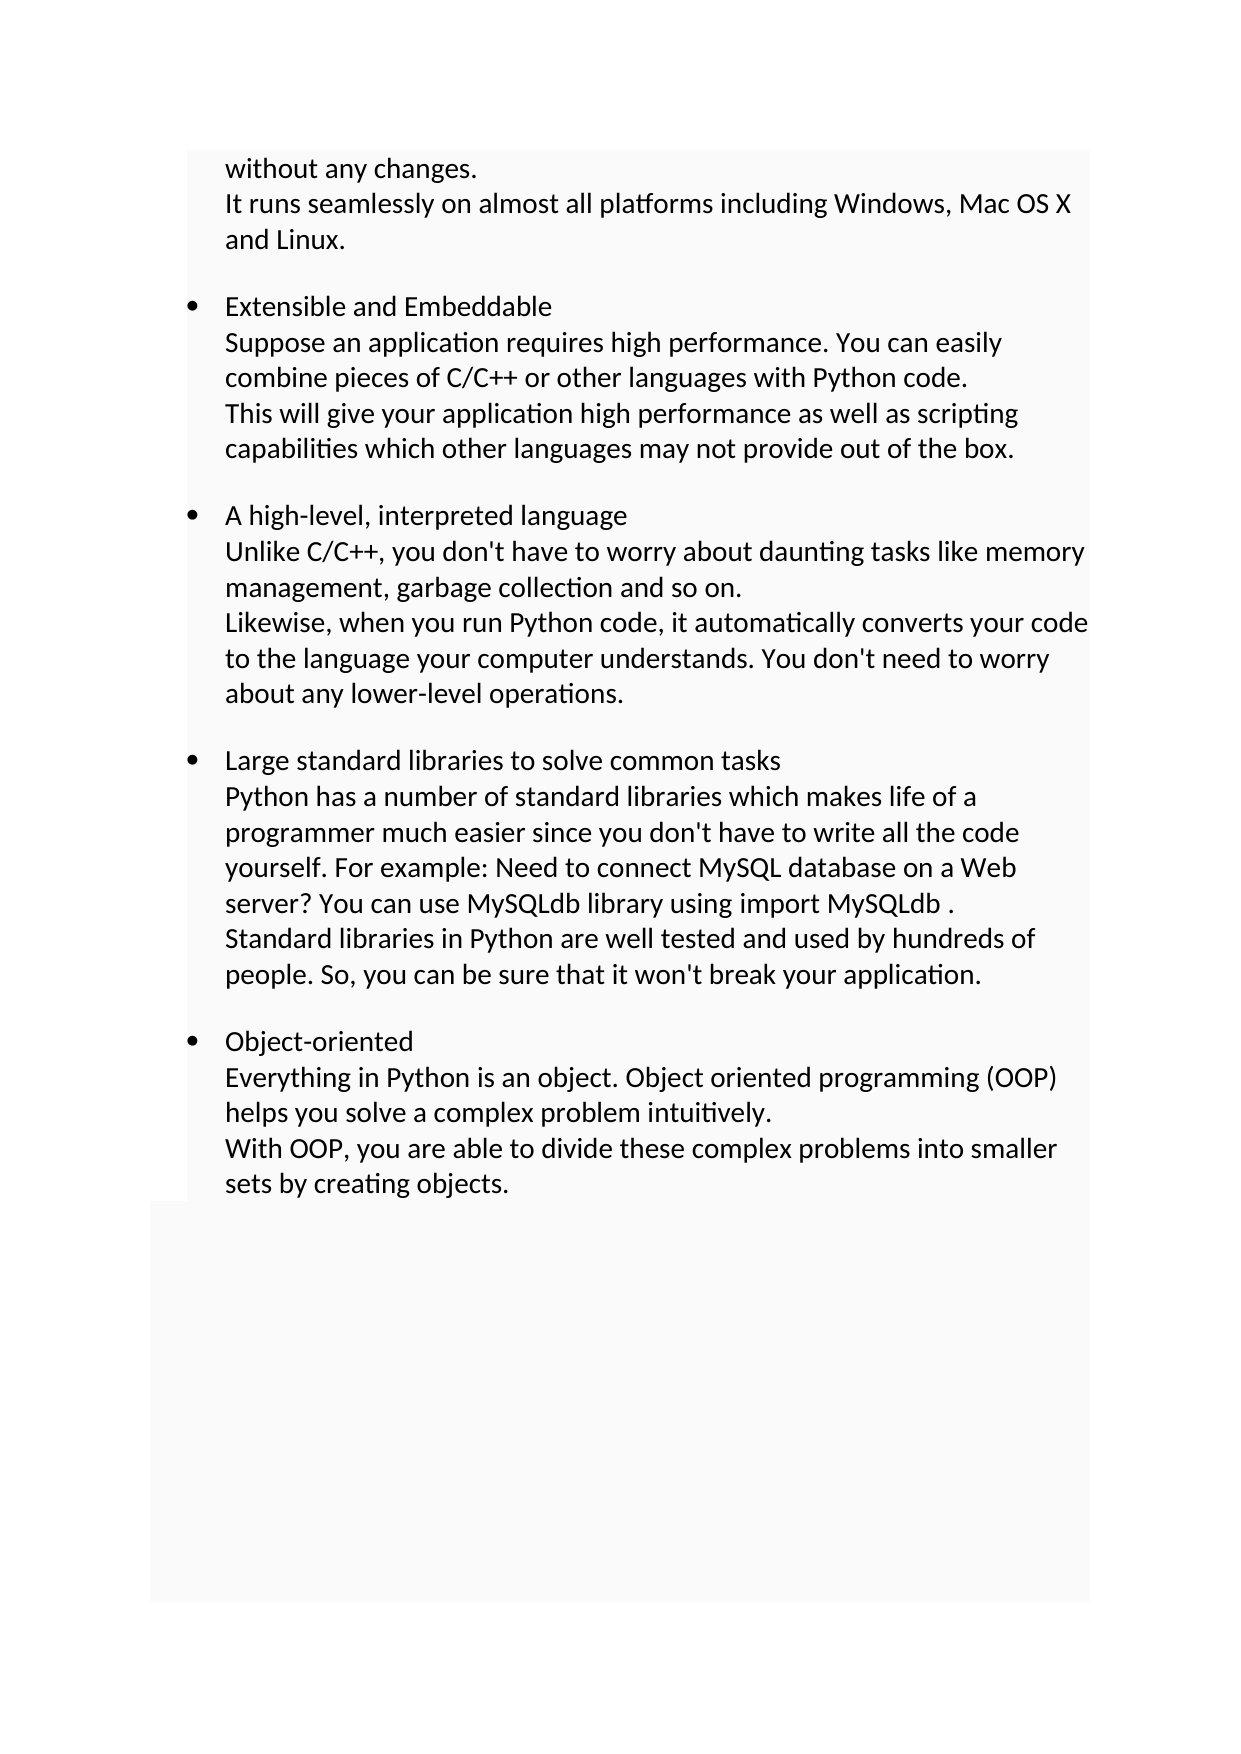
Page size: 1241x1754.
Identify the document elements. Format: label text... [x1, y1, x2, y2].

list Extensible and Embeddable Suppose an application requires high performance. You can easily combine pieces of C/C++ or other languages with Python code. This will give your application high performance as well as scripting capabilities which other languages may not provide out of the box. [187, 288, 1090, 466]
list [187, 150, 1090, 257]
list Object-oriented Everything in Python is an object. Object oriented programming (OOP) helps you solve a complex problem intuitively. With OOP, you are able to divide these complex problems into smaller sets by creating objects. [187, 1023, 1090, 1201]
list A high-level, interpreted language Unlike C/C++, you don't have to worry about daunting tasks like memory management, garbage collection and so on. Likewise, when you run Python code, it automatically converts your code to the language your computer understands. You don't need to worry about any lower-level operations. [187, 497, 1090, 711]
list Large standard libraries to solve common tasks Python has a number of standard libraries which makes life of a programmer much easier since you don't have to write all the code yourself. For example: Need to connect MySQL database on a Web server? You can use MySQLdb library using import MySQLdb . Standard libraries in Python are well tested and used by hundreds of people. So, you can be sure that it won't break your application. [187, 742, 1090, 992]
